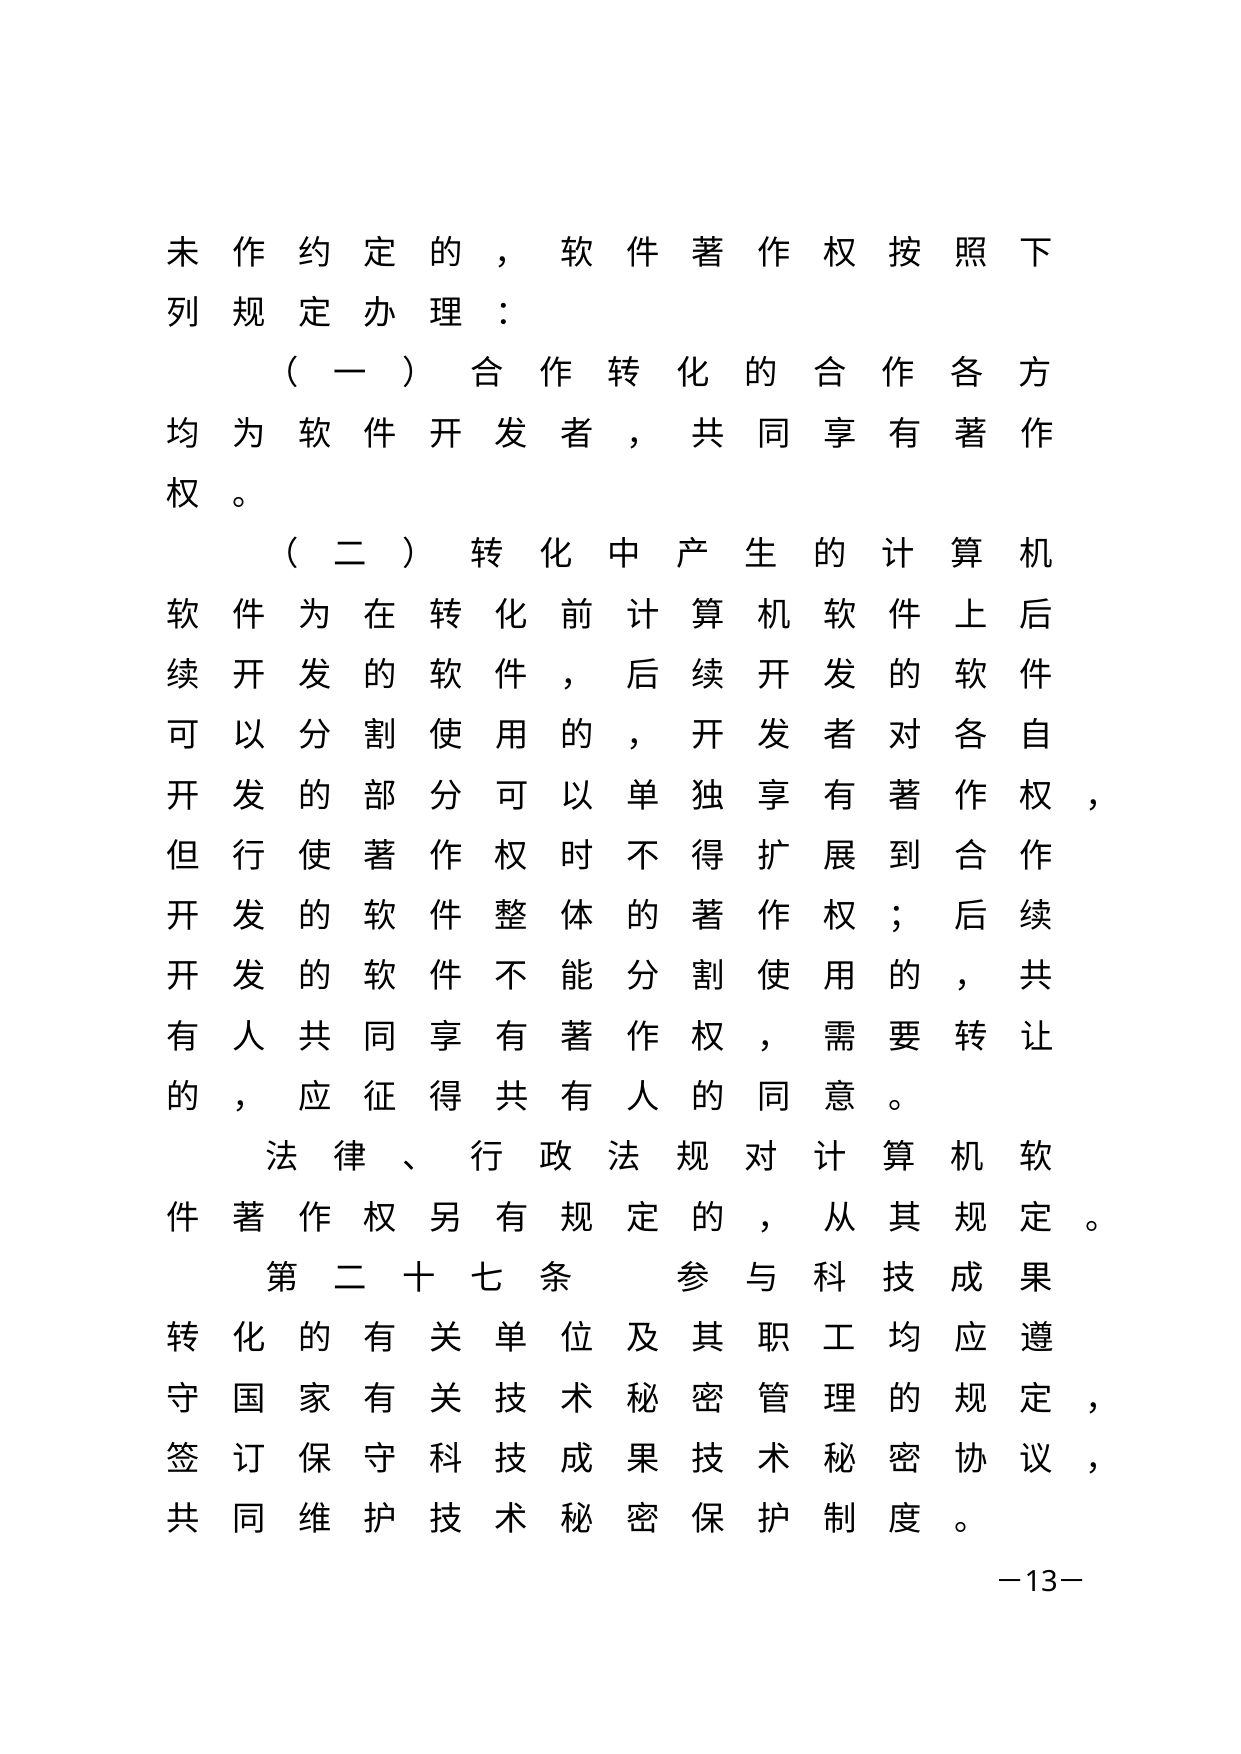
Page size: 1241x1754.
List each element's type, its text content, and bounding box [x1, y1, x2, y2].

text 法律、行政法规对计算机软件著作权另有规定的，从其规定。 [167, 1124, 1085, 1245]
text （二）转化中产生的计算机软件为在转化前计算机软件上后续开发的软件，后续开发的软件可以分割使用的，开发者对各自开发的部分可以单独享有著作权，但行使著作权时不得扩展到合作开发的软件整体的著作权；后续开发的软件不能分割使用的，共有人共同享有著作权，需要转让的，应征得共有人的同意。 [167, 521, 1085, 1124]
text 第二十六条 在科技成果转化中产生的计算机软件，其软件著作权的归属由合同约定；合同未作约定的，软件著作权按照下列规定办理： [167, 219, 1085, 340]
text 第二十七条 参与科技成果转化的有关单位及其职工均应遵守国家有关技术秘密管理的规定，签订保守科技成果技术秘密协议，共同维护技术秘密保护制度。 [167, 1245, 1085, 1546]
text （一）合作转化的合作各方均为软件开发者，共同享有著作权。 [167, 340, 1085, 521]
